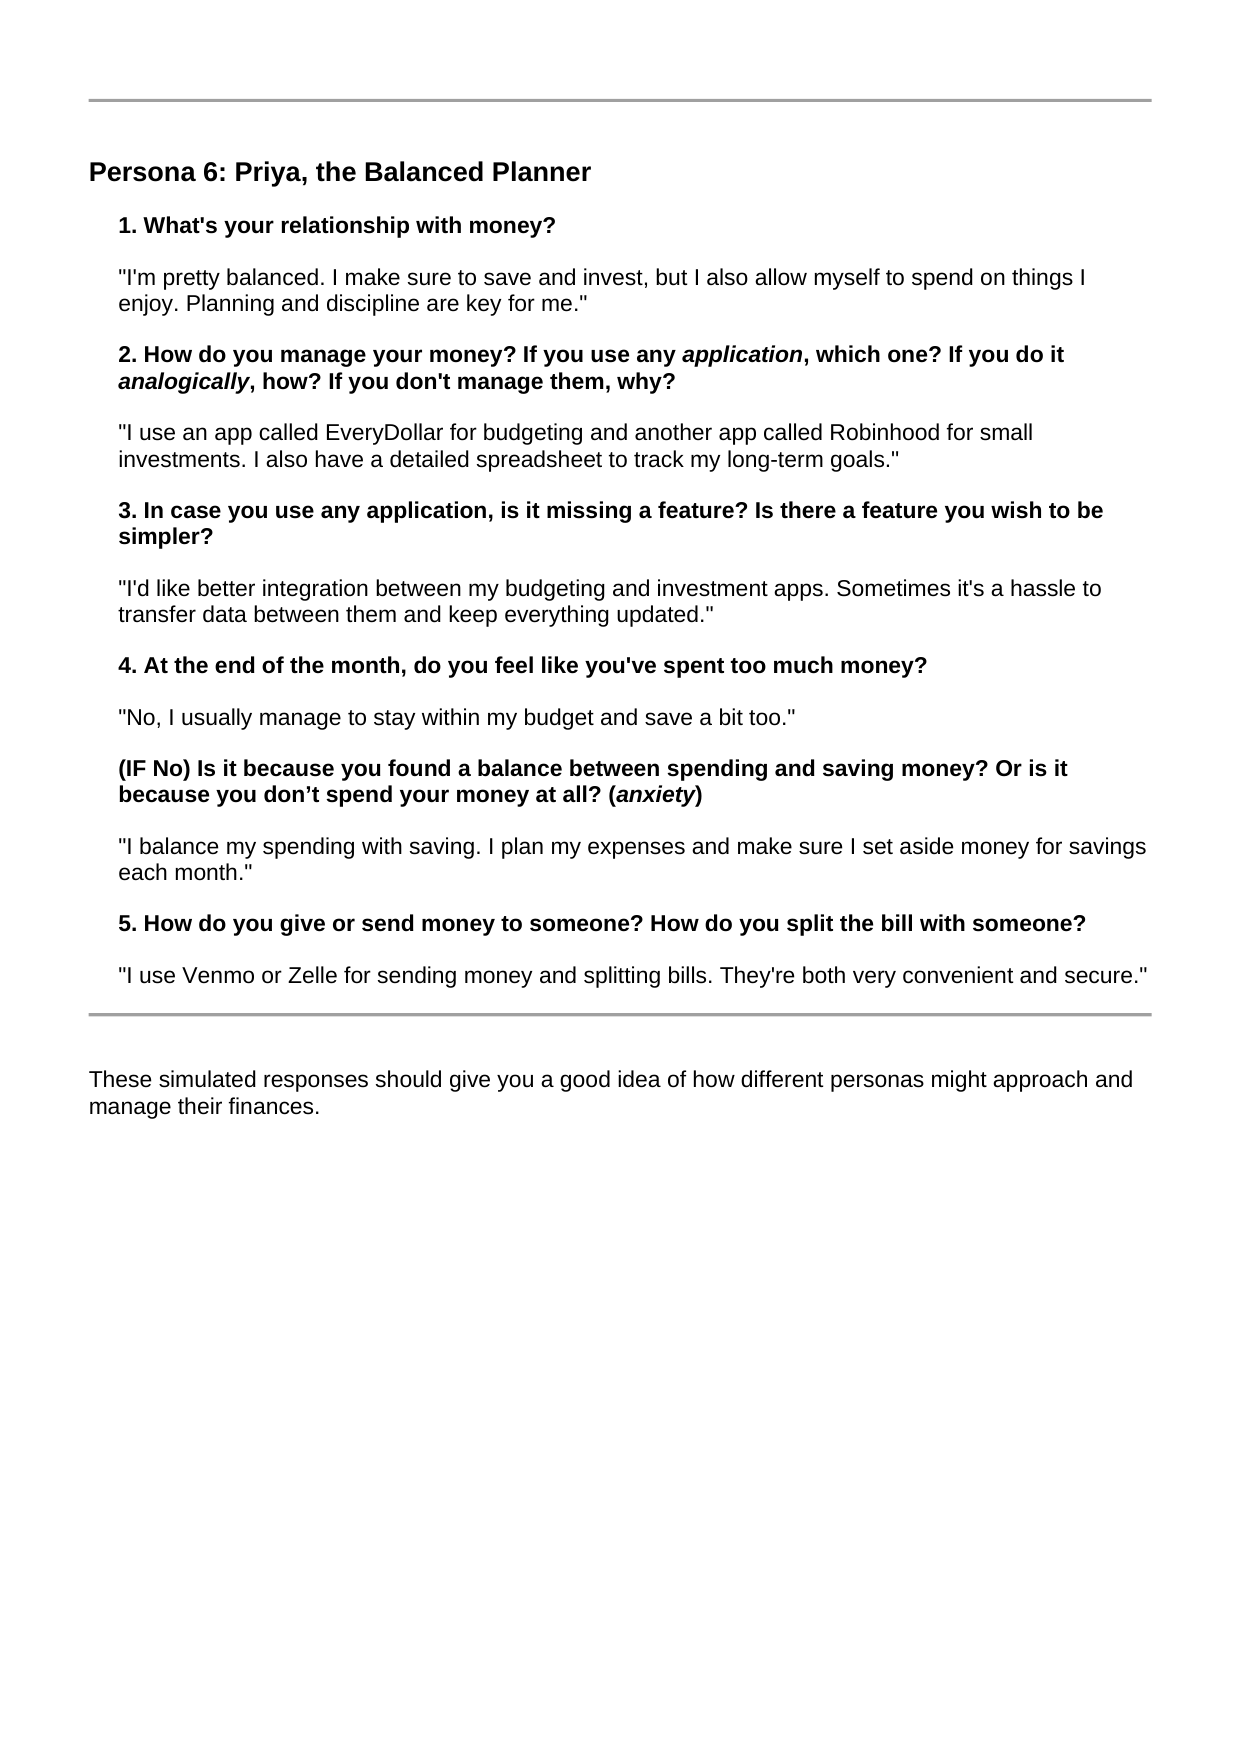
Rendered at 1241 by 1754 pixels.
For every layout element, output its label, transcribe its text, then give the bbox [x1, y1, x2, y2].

text "No, I usually manage to stay within my budget and save a bit too." [118, 704, 1152, 730]
subtitle 1. What's your relationship with money? [118, 212, 1152, 239]
subtitle 4. At the end of the month, do you feel like you've spent too much money? [118, 652, 1152, 679]
text (IF No) Is it because you found a balance between spending and saving money? Or is it because you don’t spend your money at all? (anxiety) [118, 755, 1152, 808]
text "I use an app called EveryDollar for budgeting and another app called Robinhood for small investments. I also have a detailed spreadsheet to track my long-term goals." [118, 419, 1152, 472]
text These simulated responses should give you a good idea of how different personas might approach and manage their finances. [88, 1066, 1152, 1119]
text "I'd like better integration between my budgeting and investment apps. Sometimes it's a hassle to transfer data between them and keep everything updated." [118, 574, 1152, 627]
subtitle Persona 6: Priya, the Balanced Planner [88, 156, 1152, 187]
text "I balance my spending with saving. I plan my expenses and make sure I set aside money for savings each month." [118, 833, 1152, 885]
text "I use Venmo or Zelle for sending money and splitting bills. They're both very convenient and secure." [118, 962, 1152, 988]
subtitle 3. In case you use any application, is it missing a feature? Is there a feature you wish to be simpler? [118, 497, 1152, 549]
subtitle 2. How do you manage your money? If you use any application, which one? If you do it analogically, how? If you don't manage them, why? [118, 341, 1152, 394]
text "I'm pretty balanced. I make sure to save and invest, but I also allow myself to spend on things I enjoy. Planning and discipline are key for me." [118, 264, 1152, 316]
subtitle 5. How do you give or send money to someone? How do you split the bill with someone? [118, 910, 1152, 937]
